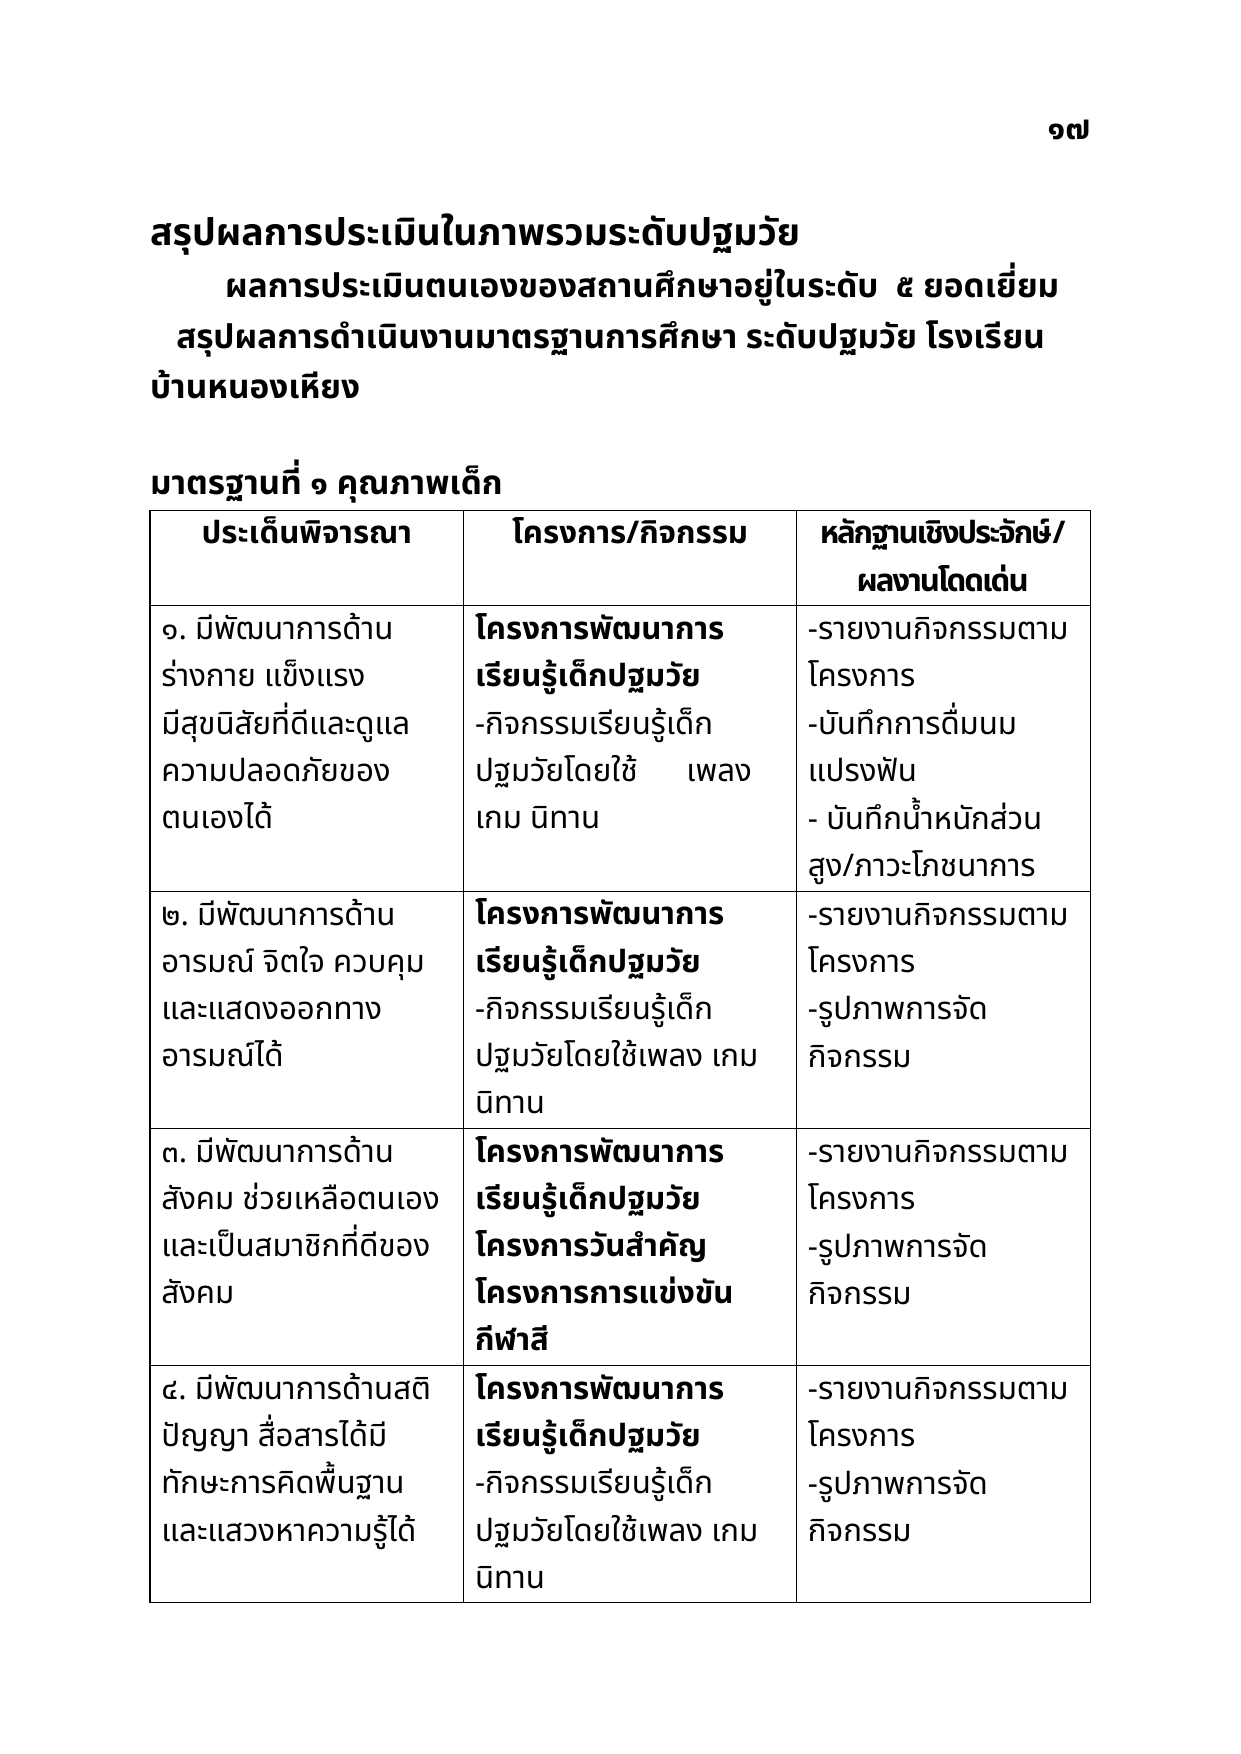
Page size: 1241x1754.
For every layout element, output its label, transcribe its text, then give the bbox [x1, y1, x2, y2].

table_header หลักฐานเชิงประจักษ์/ผลงานโดดเด่น [797, 511, 1090, 605]
text ผลการประเมินตนเองของสถานศึกษาอยู่ในระดับ ๕ ยอดเยี่ยม [150, 262, 1090, 313]
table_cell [797, 1366, 1090, 1602]
text สรุปผลการดำเนินงานมาตรฐานการศึกษา ระดับปฐมวัย โรงเรียนบ้านหนองเหียง [150, 313, 1090, 414]
text ๑๗ [150, 104, 1090, 155]
table_cell -รายงานกิจกรรมตามโครงการ -รูปภาพการจัดกิจกรรม [797, 892, 1090, 1128]
table_cell ๓. มีพัฒนาการด้านสังคม ช่วยเหลือตนเอง และเป็นสมาชิกที่ดีของสังคม [151, 1129, 463, 1365]
table_cell ๒. มีพัฒนาการด้านอารมณ์ จิตใจ ควบคุมและแสดงออกทางอารมณ์ได้ [151, 892, 463, 1128]
table_cell -รายงานกิจกรรมตามโครงการ -บันทึกการดื่มนมแปรงฟัน - บันทึกน้ำหนักส่วนสูง/ภาวะโภชนาการ [797, 606, 1090, 891]
table_cell โครงการพัฒนาการเรียนรู้เด็กปฐมวัย โครงการวันสำคัญ โครงการการแข่งขันกีฬาสี [464, 1129, 796, 1365]
table_cell ๑. มีพัฒนาการด้านร่างกาย แข็งแรง มีสุขนิสัยที่ดีและดูแลความปลอดภัยของตนเองได้ [151, 606, 463, 891]
table_header ประเด็นพิจารณา [151, 511, 463, 605]
text สรุปผลการประเมินในภาพรวมระดับปฐมวัย [150, 206, 1090, 262]
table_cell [151, 1366, 463, 1602]
table_cell โครงการพัฒนาการเรียนรู้เด็กปฐมวัย -กิจกรรมเรียนรู้เด็กปฐมวัยโดยใช้เพลง เกม นิทาน [464, 892, 796, 1128]
table_cell -รายงานกิจกรรมตามโครงการ -รูปภาพการจัดกิจกรรม [797, 1129, 1090, 1365]
table_cell โครงการพัฒนาการเรียนรู้เด็กปฐมวัย -กิจกรรมเรียนรู้เด็กปฐมวัยโดยใช้ เพลง เกม นิทาน [464, 606, 796, 891]
table_header โครงการ/กิจกรรม [464, 511, 796, 605]
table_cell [464, 1366, 796, 1602]
text มาตรฐานที่ ๑ คุณภาพเด็ก [150, 459, 1090, 509]
